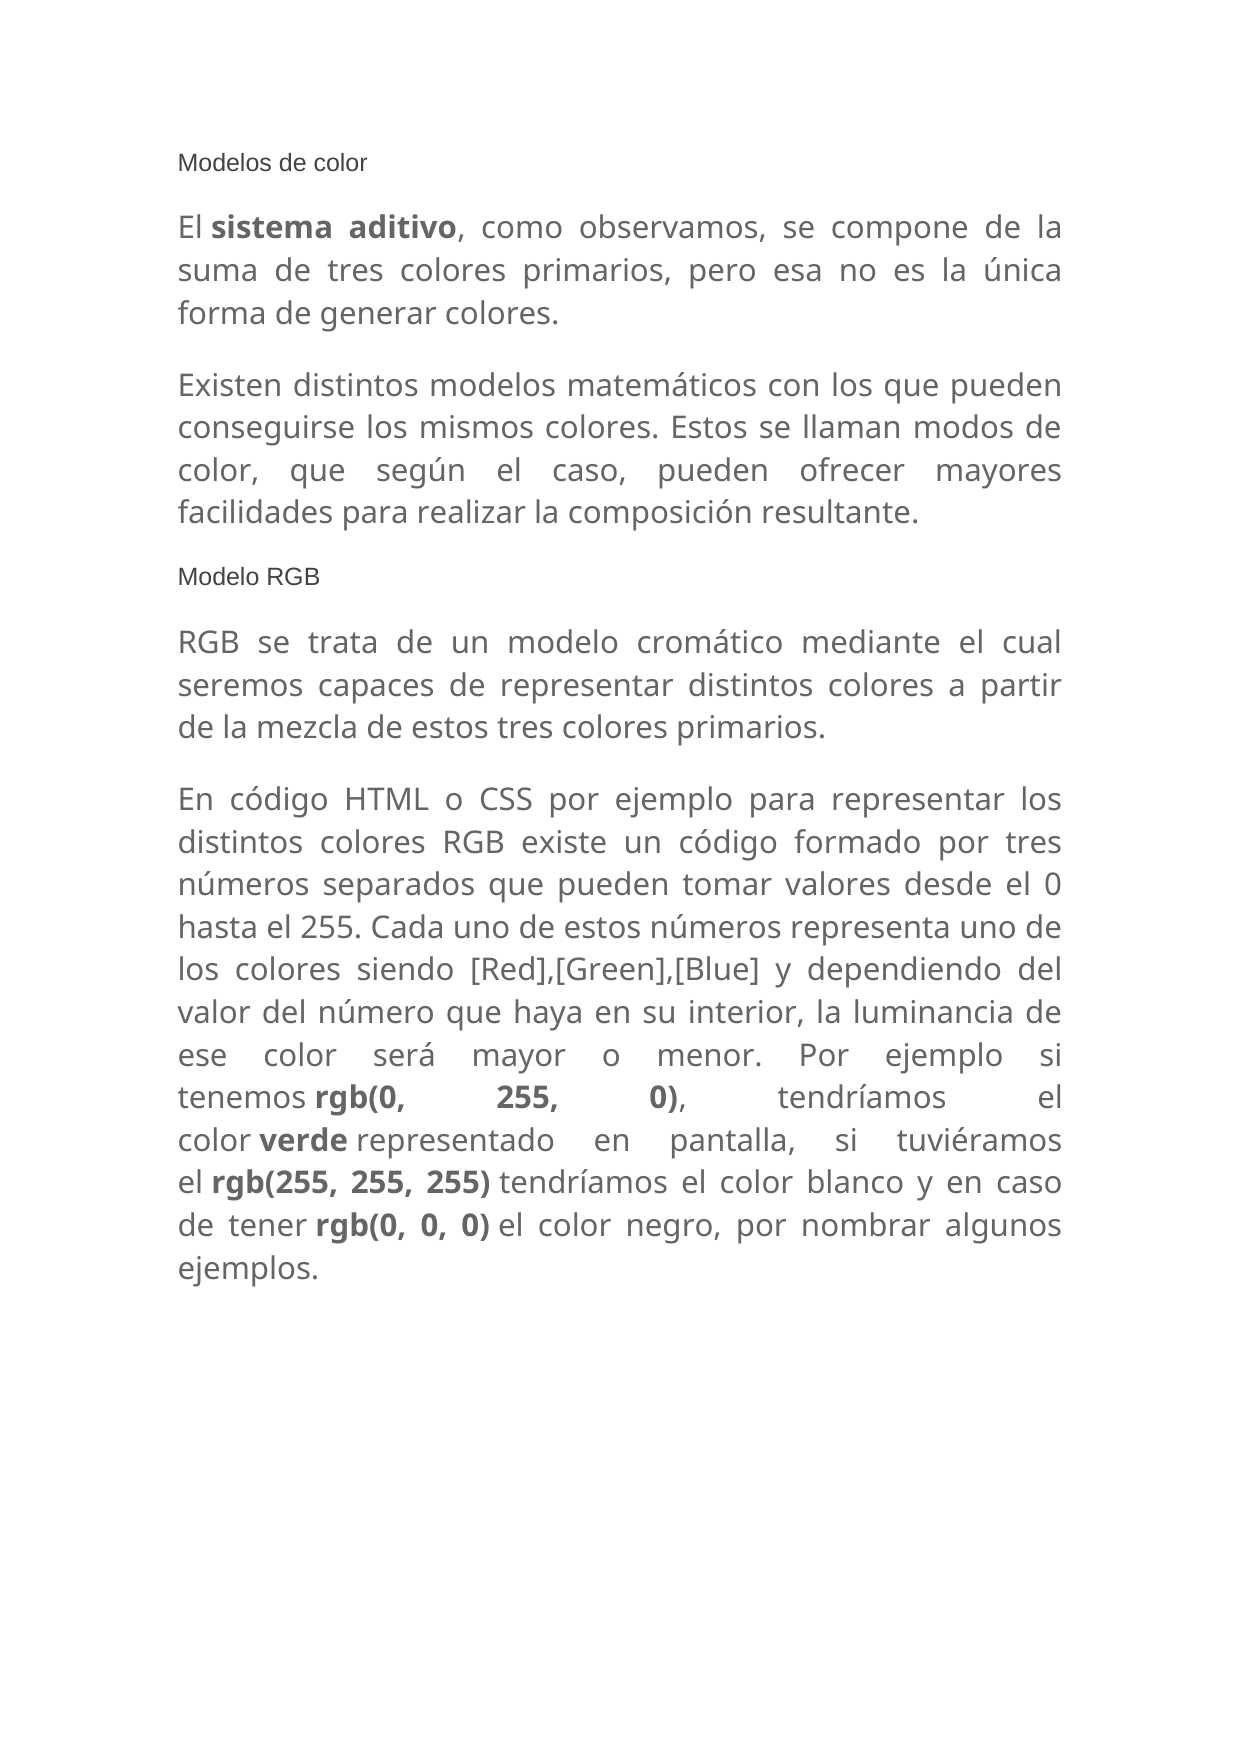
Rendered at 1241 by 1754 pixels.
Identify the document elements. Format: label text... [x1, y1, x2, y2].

text RGB se trata de un modelo cromático mediante el cual seremos capaces de representar distintos colores a partir de la mezcla de estos tres colores primarios. [177, 620, 1063, 748]
subtitle Modelos de color [177, 148, 1063, 176]
text El sistema aditivo, como observamos, se compone de la suma de tres colores primarios, pero esa no es la única forma de generar colores. [177, 206, 1063, 333]
text Existen distintos modelos matemáticos con los que pueden conseguirse los mismos colores. Estos se llaman modos de color, que según el caso, pueden ofrecer mayores facilidades para realizar la composición resultante. [177, 362, 1063, 533]
text En código HTML o CSS por ejemplo para representar los distintos colores RGB existe un código formado por tres números separados que pueden tomar valores desde el 0 hasta el 255. Cada uno de estos números representa uno de los colores siendo [Red],[Green],[Blue] y dependiendo del valor del número que haya en su interior, la luminancia de ese color será mayor o menor. Por ejemplo si tenemos rgb(0, 255, 0), tendríamos el color verde representado en pantalla, si tuviéramos el rgb(255, 255, 255) tendríamos el color blanco y en caso de tener rgb(0, 0, 0) el color negro, por nombrar algunos ejemplos. [177, 777, 1063, 1288]
subtitle Modelo RGB [177, 562, 1063, 591]
